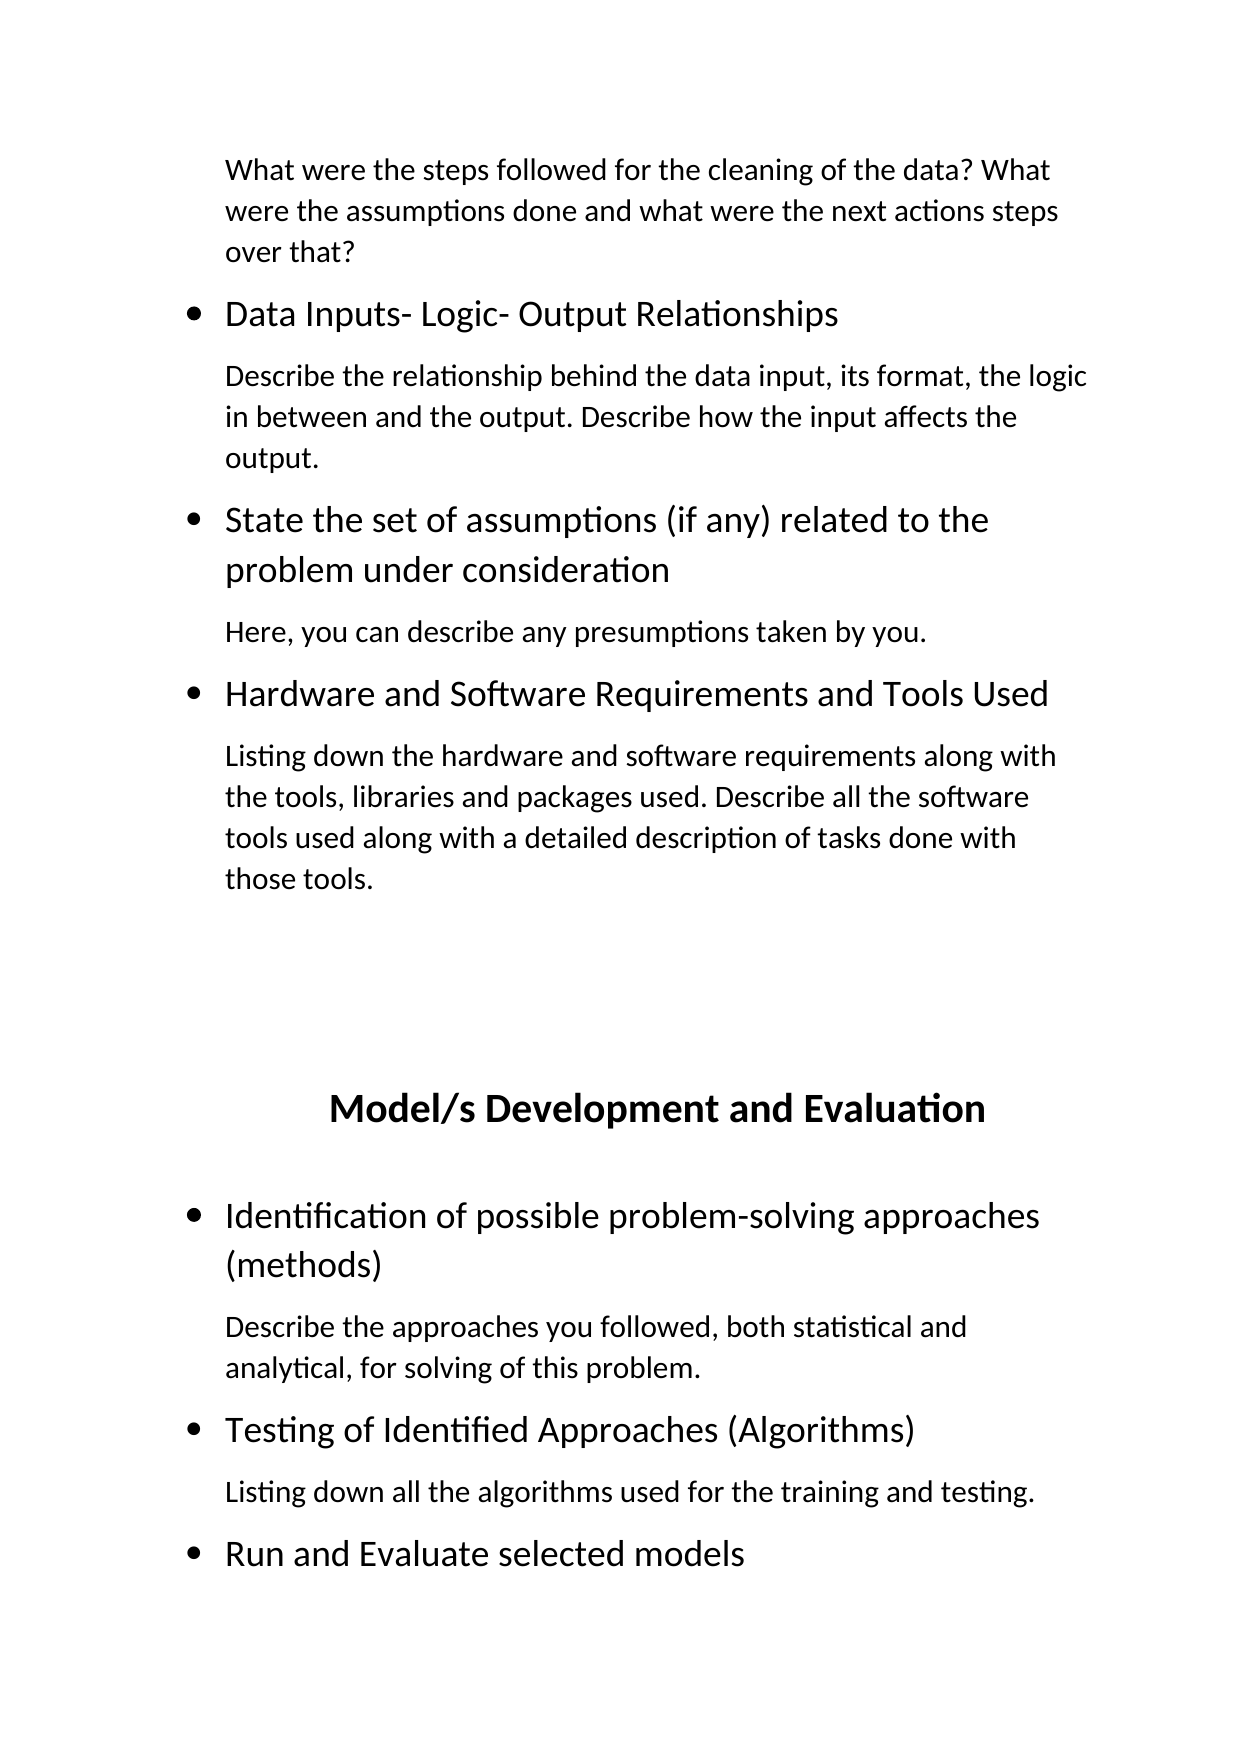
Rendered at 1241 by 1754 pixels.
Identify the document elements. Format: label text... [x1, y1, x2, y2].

list Testing of Identified Approaches (Algorithms) [187, 1406, 1090, 1452]
list Hardware and Software Requirements and Tools Used [187, 670, 1090, 716]
text Describe the relationship behind the data input, its format, the logic in between and the output. Describe how the input affects the output. [225, 356, 1090, 477]
text Listing down the hardware and software requirements along with the tools, libraries and packages used. Describe all the software tools used along with a detailed description of tasks done with those tools. [225, 736, 1090, 897]
text Listing down all the algorithms used for the training and testing. [150, 1472, 1090, 1511]
text Describe the approaches you followed, both statistical and analytical, for solving of this problem. [225, 1307, 1090, 1387]
list Data Inputs- Logic- Output Relationships [187, 290, 1090, 336]
list Identification of possible problem-solving approaches (methods) [187, 1192, 1090, 1287]
text What were the steps followed for the cleaning of the data? What were the assumptions done and what were the next actions steps over that? [225, 150, 1090, 270]
list Run and Evaluate selected models [187, 1530, 1090, 1576]
text Here, you can describe any presumptions taken by you. [150, 612, 1090, 650]
list Model/s Development and Evaluation [225, 1082, 1090, 1133]
list State the set of assumptions (if any) related to the problem under consideration [187, 496, 1090, 592]
